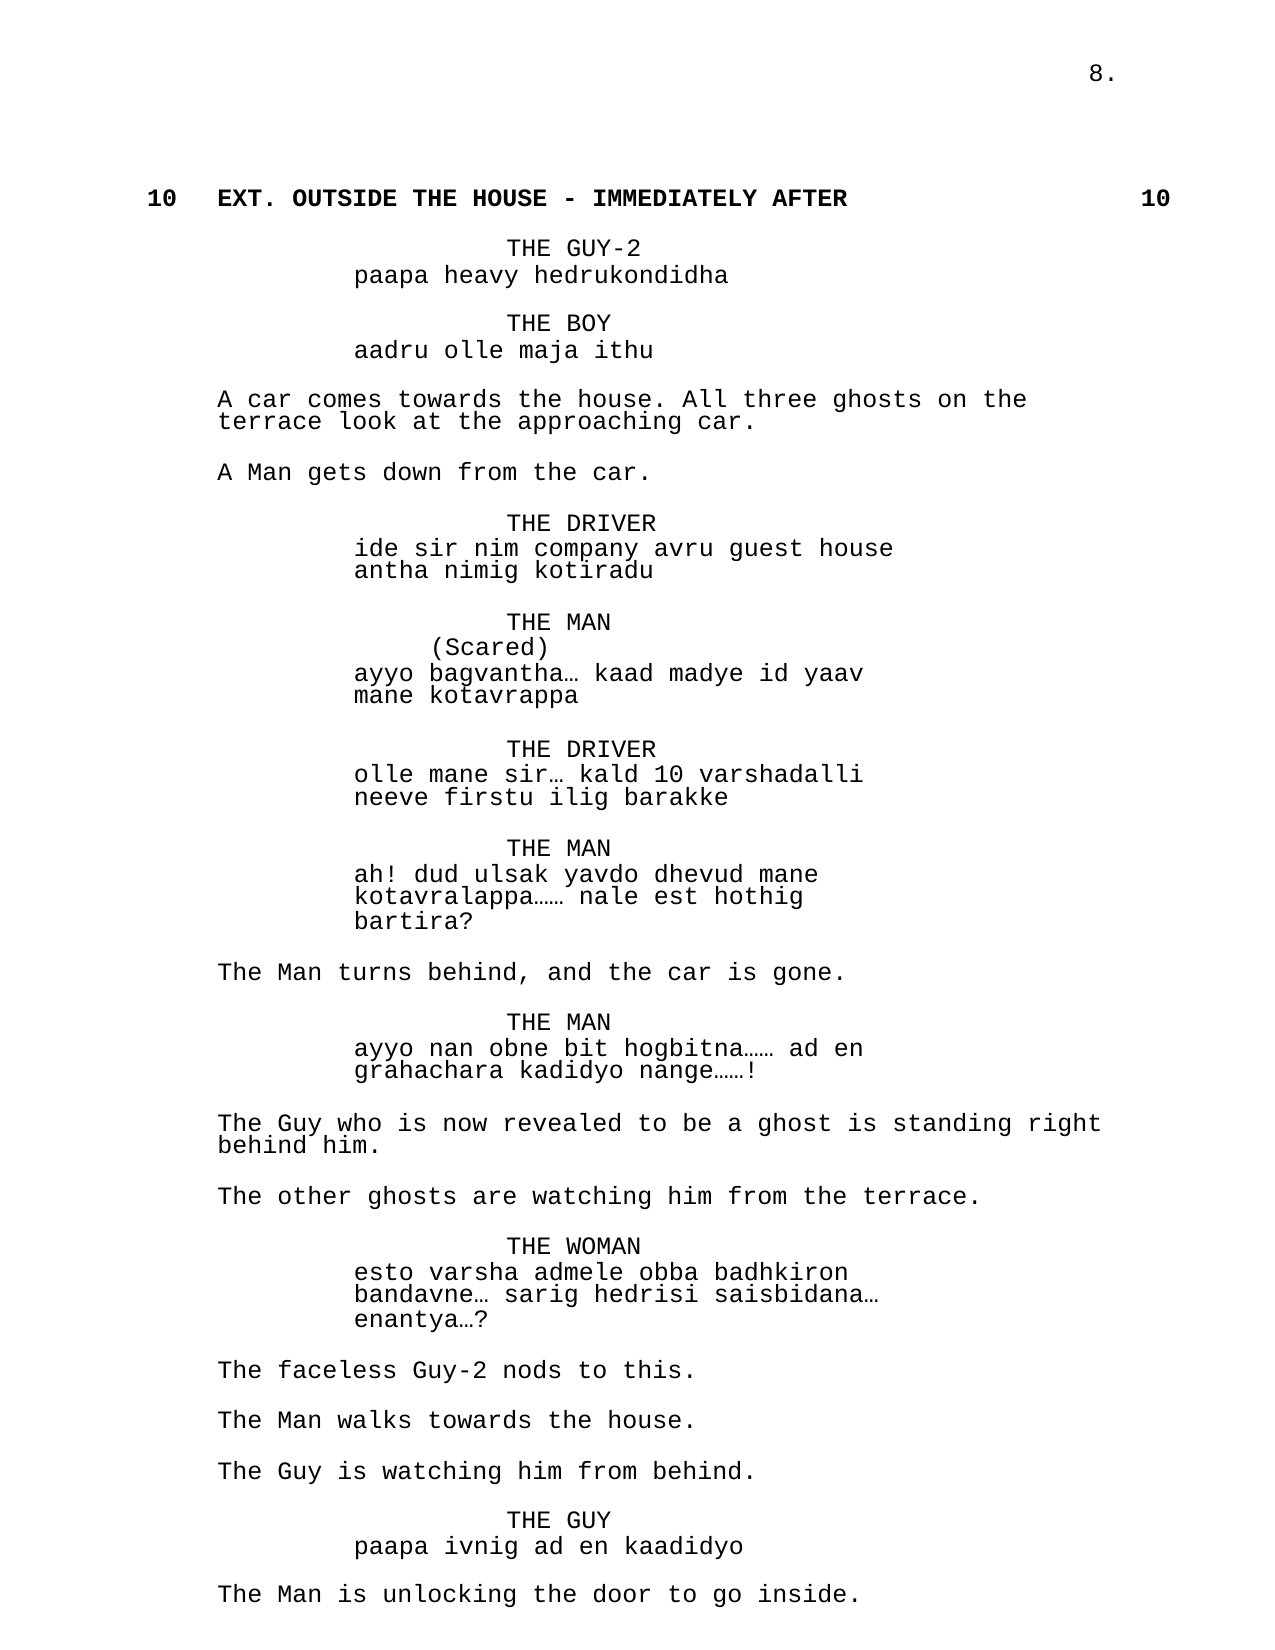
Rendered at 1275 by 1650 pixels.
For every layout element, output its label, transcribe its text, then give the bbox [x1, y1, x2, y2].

text olle mane sir… kald 10 varshadalli neeve firstu ilig barakke [354, 763, 866, 813]
text ide sir nim company avru guest house antha nimig kotiradu [354, 537, 896, 586]
text (Scared) [430, 636, 1181, 661]
text The faceless Guy-2 nods to this. The Man walks towards the house. [217, 1357, 699, 1436]
text aadru olle maja ithu [354, 337, 1181, 363]
text The Man is unlocking the door to go inside. [217, 1582, 1181, 1610]
text THE MAN [506, 609, 1181, 636]
text esto varsha admele obba badhkiron bandavne… sarig hedrisi saisbidana… enantya…? [354, 1261, 881, 1335]
text The Man turns behind, and the car is gone. [217, 959, 1181, 988]
text THE DRIVER [506, 736, 1181, 762]
text A Man gets down from the car. [217, 460, 1181, 488]
text paapa ivnig ad en kaadidyo [354, 1533, 1181, 1560]
text The other ghosts are watching him from the terrace. [217, 1183, 1181, 1212]
text ah! dud ulsak yavdo dhevud mane kotavralappa…… nale est hothig bartira? [354, 863, 821, 937]
text THE MAN [506, 1009, 1181, 1036]
text THE MAN [506, 835, 1181, 862]
text paapa heavy hedrukondidha [354, 262, 1181, 288]
text THE DRIVER [506, 510, 1181, 536]
text The Guy is watching him from behind. [217, 1457, 1181, 1485]
text ayyo nan obne bit hogbitna…… ad en grahachara kadidyo nange……! [354, 1037, 866, 1086]
text A car comes towards the house. All three ghosts on the terrace look at the approaching car. [217, 388, 1029, 437]
text The Guy who is now revealed to be a ghost is standing right behind him. [217, 1111, 1104, 1161]
text ayyo bagvantha… kaad madye id yaav mane kotavrappa [354, 662, 866, 711]
text THE GUY [506, 1507, 1181, 1533]
text THE GUY-2 [506, 235, 1181, 262]
text THE BOY [506, 310, 1181, 337]
text THE WOMAN [506, 1233, 1181, 1260]
subtitle EXT. OUTSIDE THE HOUSE - IMMEDIATELY AFTER 10 [147, 185, 1181, 213]
